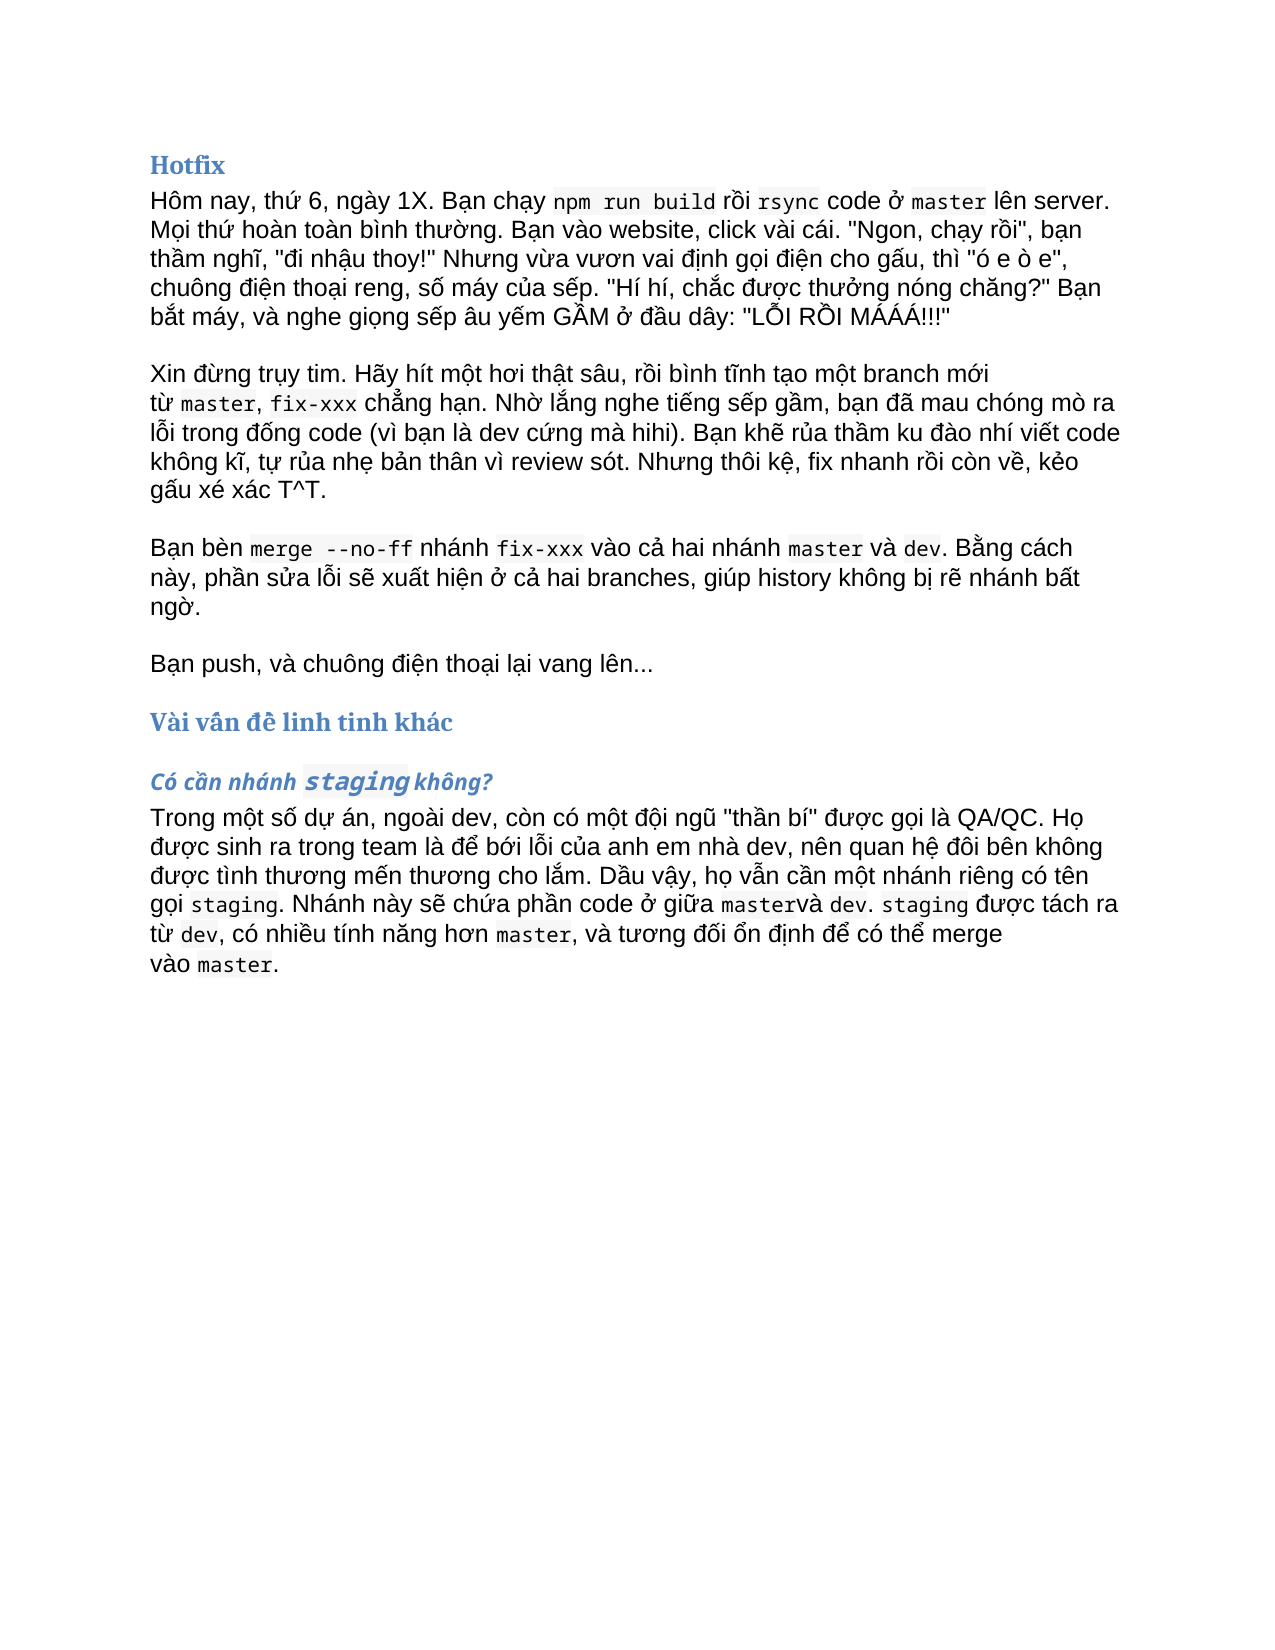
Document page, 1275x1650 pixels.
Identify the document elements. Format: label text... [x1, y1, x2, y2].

subtitle Hotfix [150, 150, 1125, 181]
text Trong một số dự án, ngoài dev, còn có một đội ngũ "thần bí" được gọi là QA/QC. Họ được sinh ra trong team là để bới lỗi của anh em nhà dev, nên quan hệ đôi bên không được tình thương mến thương cho lắm. Dầu vậy, họ vẫn cần một nhánh riêng có tên gọi staging. Nhánh này sẽ chứa phần code ở giữa mastervà dev. staging được tách ra từ dev, có nhiều tính năng hơn master, và tương đối ổn định để có thể merge vào master. [150, 803, 1125, 978]
text Xin đừng trụy tim. Hãy hít một hơi thật sâu, rồi bình tĩnh tạo một branch mới từ master, fix-xxx chẳng hạn. Nhờ lắng nghe tiếng sếp gầm, bạn đã mau chóng mò ra lỗi trong đống code (vì bạn là dev cứng mà hihi). Bạn khẽ rủa thầm ku đào nhí viết code không kĩ, tự rủa nhẹ bản thân vì review sót. Nhưng thôi kệ, fix nhanh rồi còn về, kẻo gấu xé xác T^T. [150, 359, 1125, 504]
text Hôm nay, thứ 6, ngày 1X. Bạn chạy npm run build rồi rsync code ở master lên server. Mọi thứ hoàn toàn bình thường. Bạn vào website, click vài cái. "Ngon, chạy rồi", bạn thầm nghĩ, "đi nhậu thoy!" Nhưng vừa vươn vai định gọi điện cho gấu, thì "ó e ò e", chuông điện thoại reng, số máy của sếp. "Hí hí, chắc được thưởng nóng chăng?" Bạn bắt máy, và nghe giọng sếp âu yếm GẦM ở đầu dây: "LỖI RỒI MÁÁÁ!!!" [150, 186, 1125, 330]
subtitle Có cần nhánh staging không? [408, 764, 1125, 798]
text Bạn bèn merge --no-ff nhánh fix-xxx vào cả hai nhánh master và dev. Bằng cách này, phần sửa lỗi sẽ xuất hiện ở cả hai branches, giúp history không bị rẽ nhánh bất ngờ. [150, 533, 1125, 620]
subtitle Có cần nhánh staging không? [150, 764, 303, 798]
text Bạn push, và chuông điện thoại lại vang lên... [150, 649, 1125, 678]
subtitle Vài vấn đề linh tinh khác [150, 707, 1125, 738]
